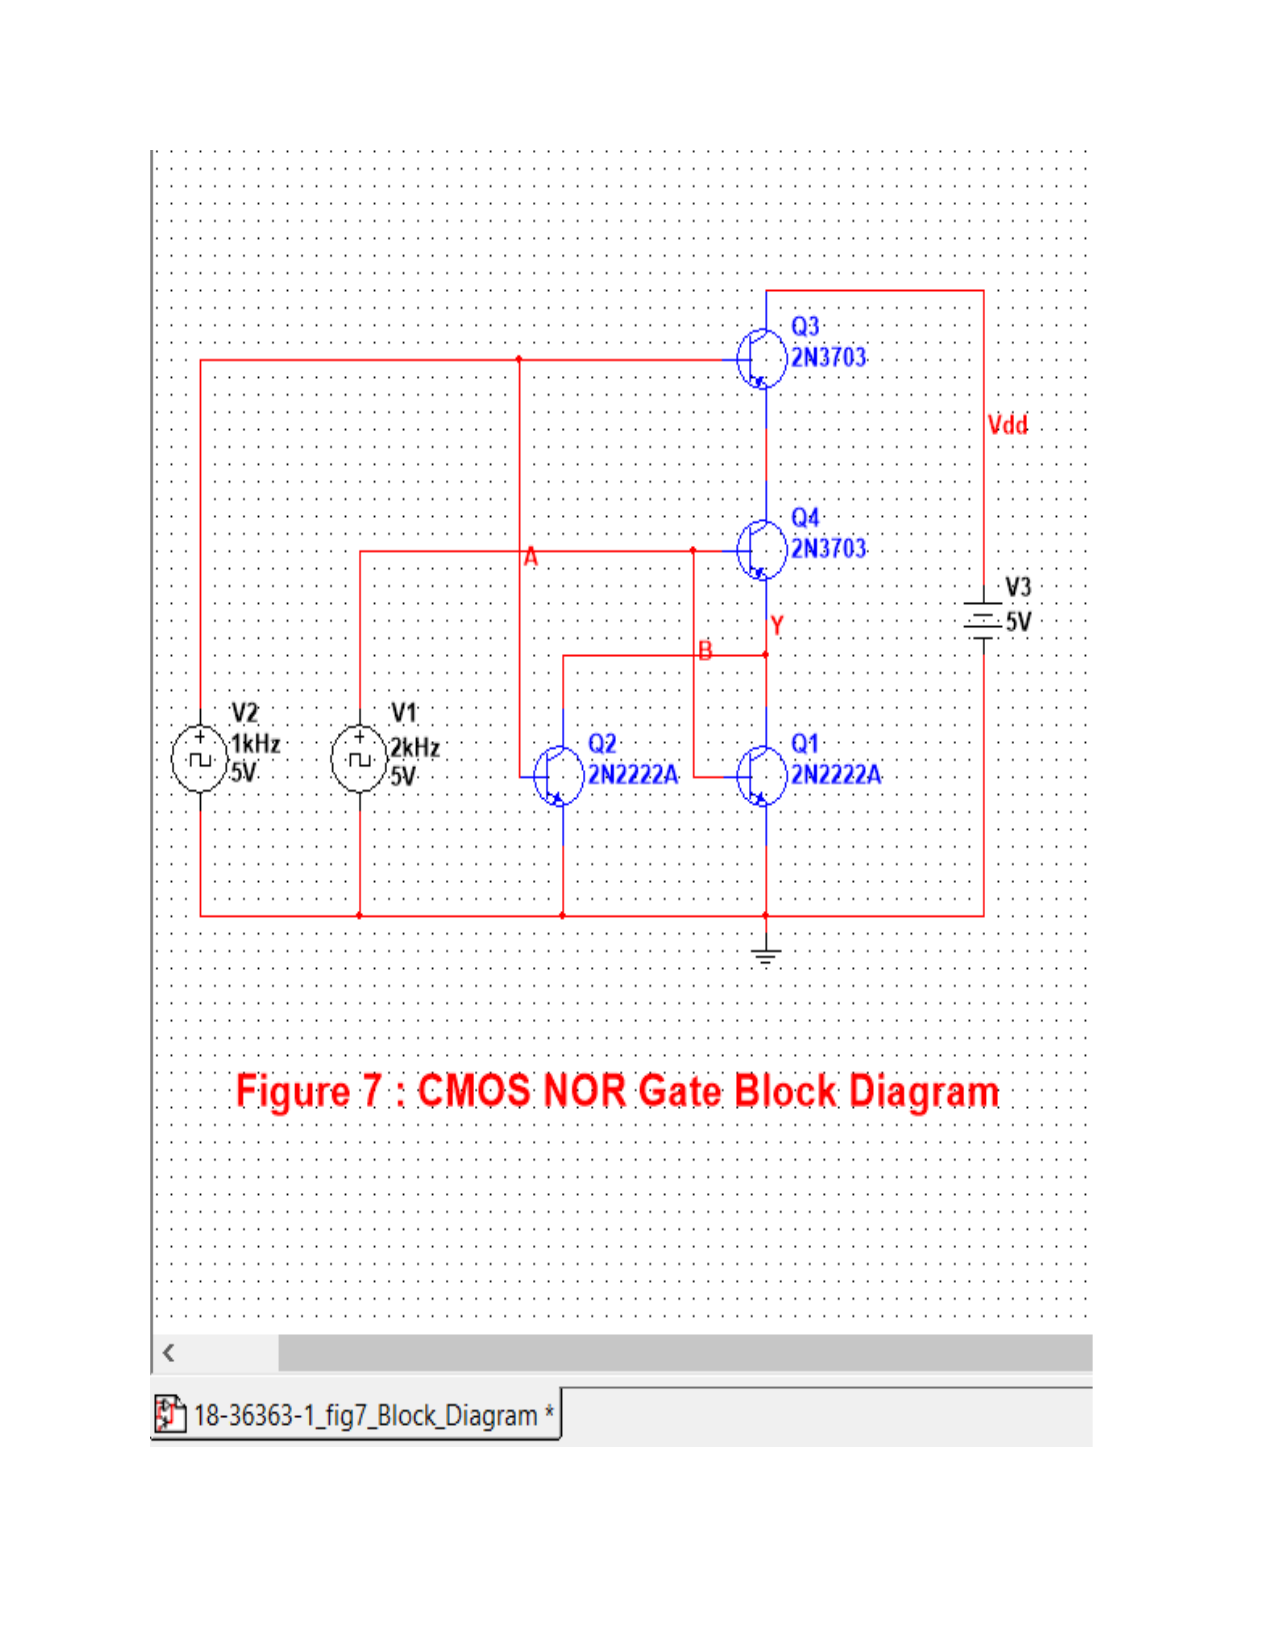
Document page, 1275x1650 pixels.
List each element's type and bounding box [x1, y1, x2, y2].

picture [150, 150, 1093, 1447]
